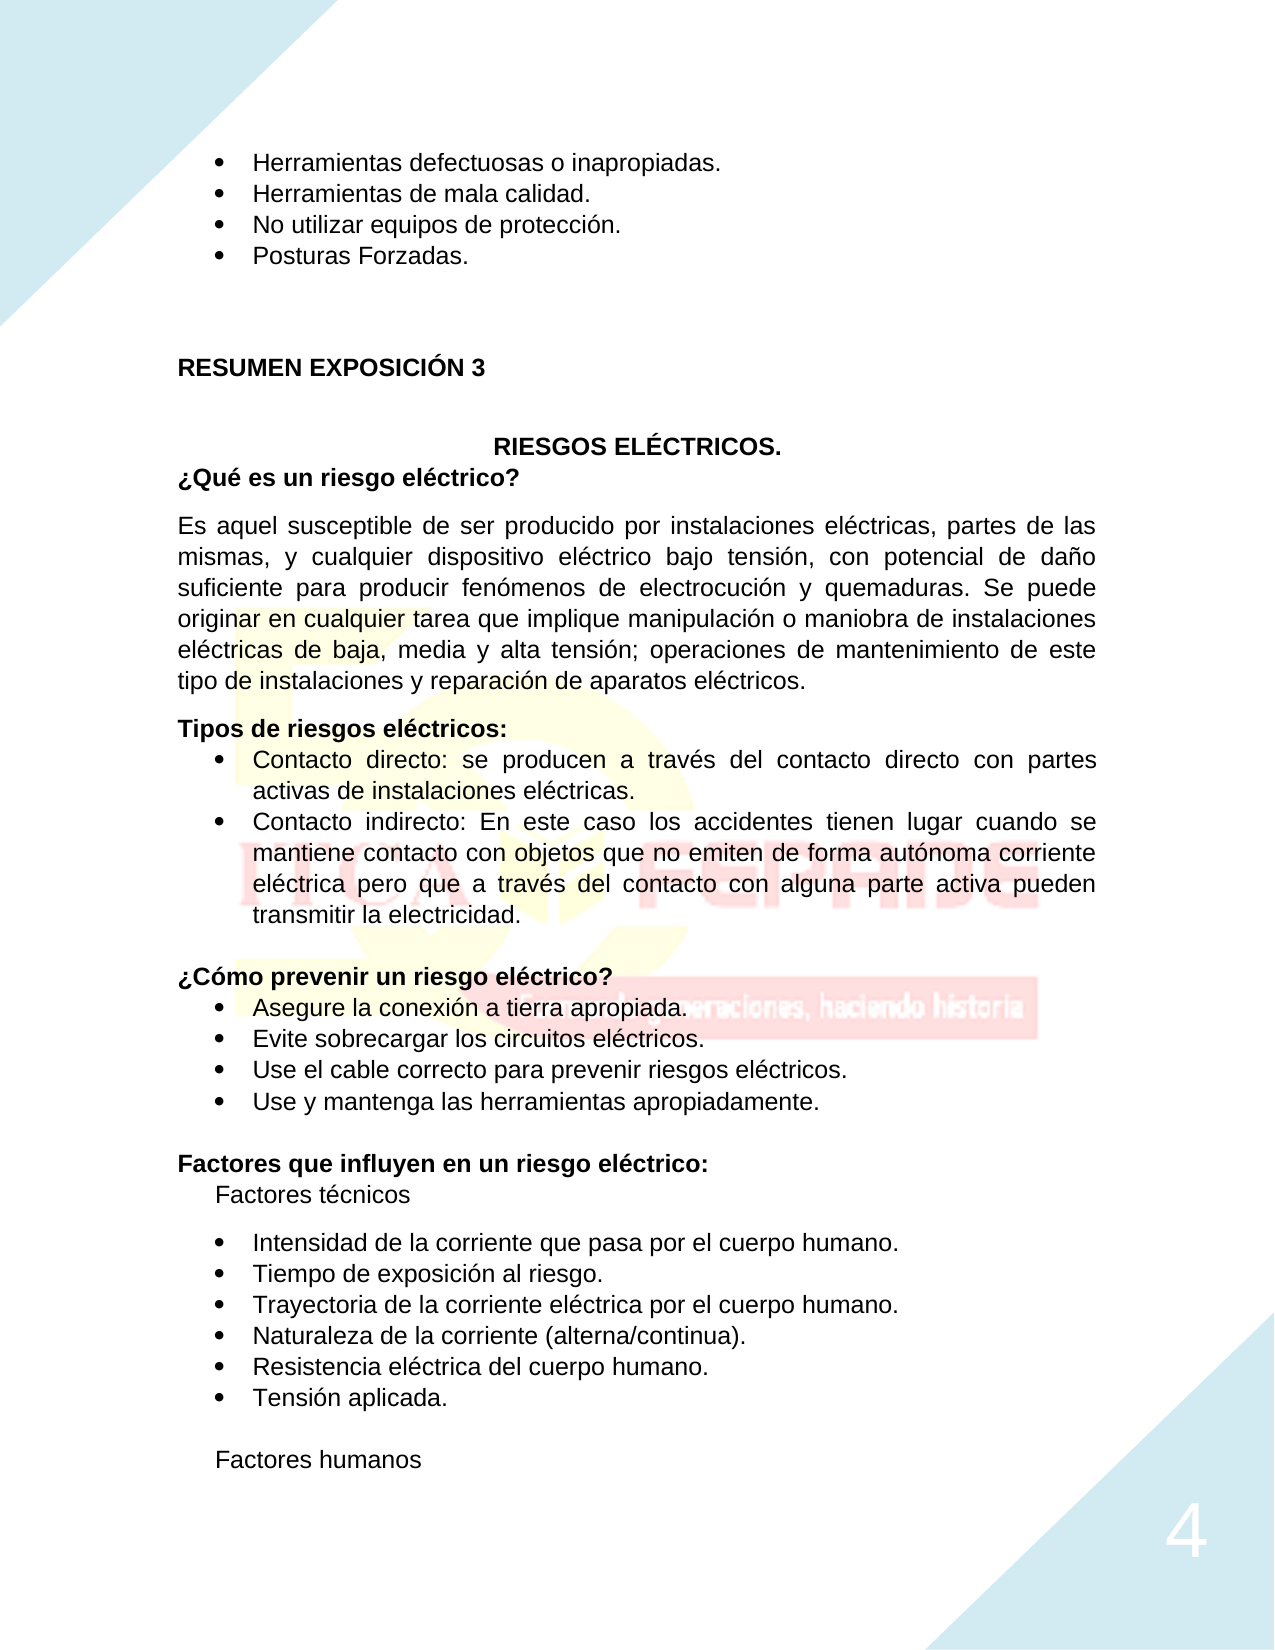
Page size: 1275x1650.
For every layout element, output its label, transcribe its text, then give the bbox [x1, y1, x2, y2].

list Naturaleza de la corriente (alterna/continua). [215, 1321, 1098, 1350]
list Herramientas defectuosas o inapropiadas. [215, 148, 1098, 176]
text Es aquel susceptible de ser producido por instalaciones eléctricas, partes de las mismas, y cualquier dispositivo eléctrico bajo tensión, con potencial de daño suficiente para producir fenómenos de electrocución y quemaduras. Se puede originar en cualquier tarea que implique manipulación o maniobra de instalaciones eléctricas de baja, media y alta tensión; operaciones de mantenimiento de este tipo de instalaciones y reparación de aparatos eléctricos. [177, 511, 1098, 695]
list Contacto indirecto: En este caso los accidentes tienen lugar cuando se mantiene contacto con objetos que no emiten de forma autónoma corriente eléctrica pero que a través del contacto con alguna parte activa pueden transmitir la electricidad. [215, 807, 1098, 929]
text Factores humanos [177, 1446, 1098, 1474]
list Resistencia eléctrica del cuerpo humano. [215, 1352, 1098, 1381]
list Herramientas de mala calidad. [215, 179, 1098, 208]
list Intensidad de la corriente que pasa por el cuerpo humano. [215, 1228, 1098, 1256]
list Use y mantenga las herramientas apropiadamente. [215, 1087, 1098, 1116]
list Use el cable correcto para prevenir riesgos eléctricos. [215, 1056, 1098, 1084]
list Posturas Forzadas. [215, 241, 1098, 270]
list Tiempo de exposición al riesgo. [215, 1259, 1098, 1288]
list Tensión aplicada. [215, 1383, 1098, 1412]
list Trayectoria de la corriente eléctrica por el cuerpo humano. [215, 1290, 1098, 1319]
text ¿Qué es un riesgo eléctrico? [177, 463, 1098, 492]
list No utilizar equipos de protección. [215, 210, 1098, 239]
text RIESGOS ELÉCTRICOS. [177, 432, 1098, 461]
list Factores que influyen en un riesgo eléctrico: [177, 1149, 1098, 1178]
text Tipos de riesgos eléctricos: [177, 714, 1098, 742]
text Factores técnicos [177, 1180, 1098, 1209]
list Asegure la conexión a tierra apropiada. [215, 993, 1098, 1022]
list Contacto directo: se producen a través del contacto directo con partes activas de instalaciones eléctricas. [215, 745, 1098, 804]
list ¿Cómo prevenir un riesgo eléctrico? [177, 962, 1098, 991]
subtitle RESUMEN EXPOSICIÓN 3 [177, 353, 1098, 382]
list Evite sobrecargar los circuitos eléctricos. [215, 1024, 1098, 1053]
